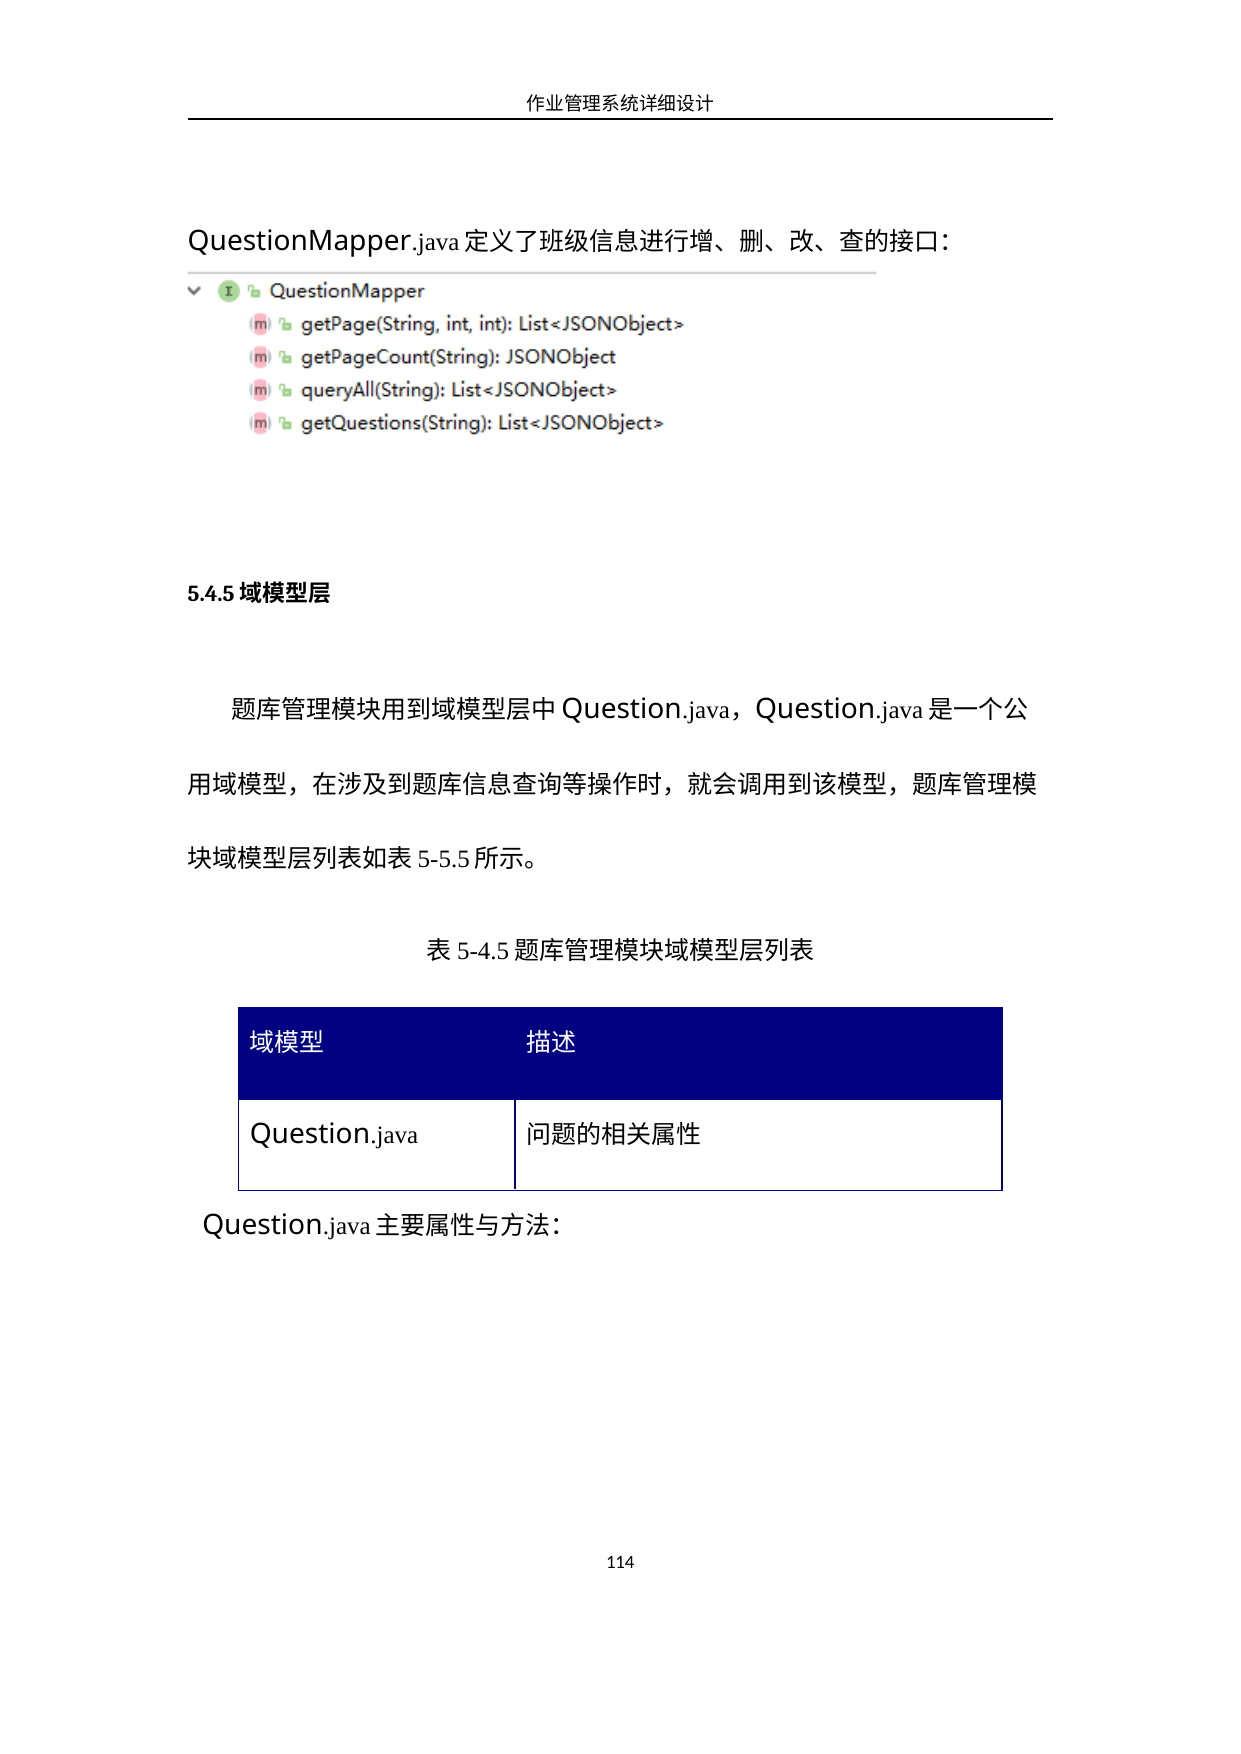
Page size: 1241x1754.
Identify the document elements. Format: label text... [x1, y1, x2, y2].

table_header 描述 [516, 1009, 1001, 1098]
text Question.java主要属性与方法： [187, 1191, 1053, 1256]
table_cell Question.java [239, 1100, 514, 1189]
text 题库管理模块用到域模型层中Question.java，Question.java是一个公用域模型，在涉及到题库信息查询等操作时，就会调用到该模型，题库管理模块域模型层列表如表5-5.5所示。 [187, 675, 1053, 889]
picture [187, 271, 877, 505]
text 表 5-4.5题库管理模块域模型层列表 [187, 916, 1053, 981]
table_header 域模型 [239, 1009, 514, 1098]
table_cell 问题的相关属性 [516, 1100, 1001, 1189]
subtitle 5.4.5 域模型层 [187, 559, 1053, 624]
